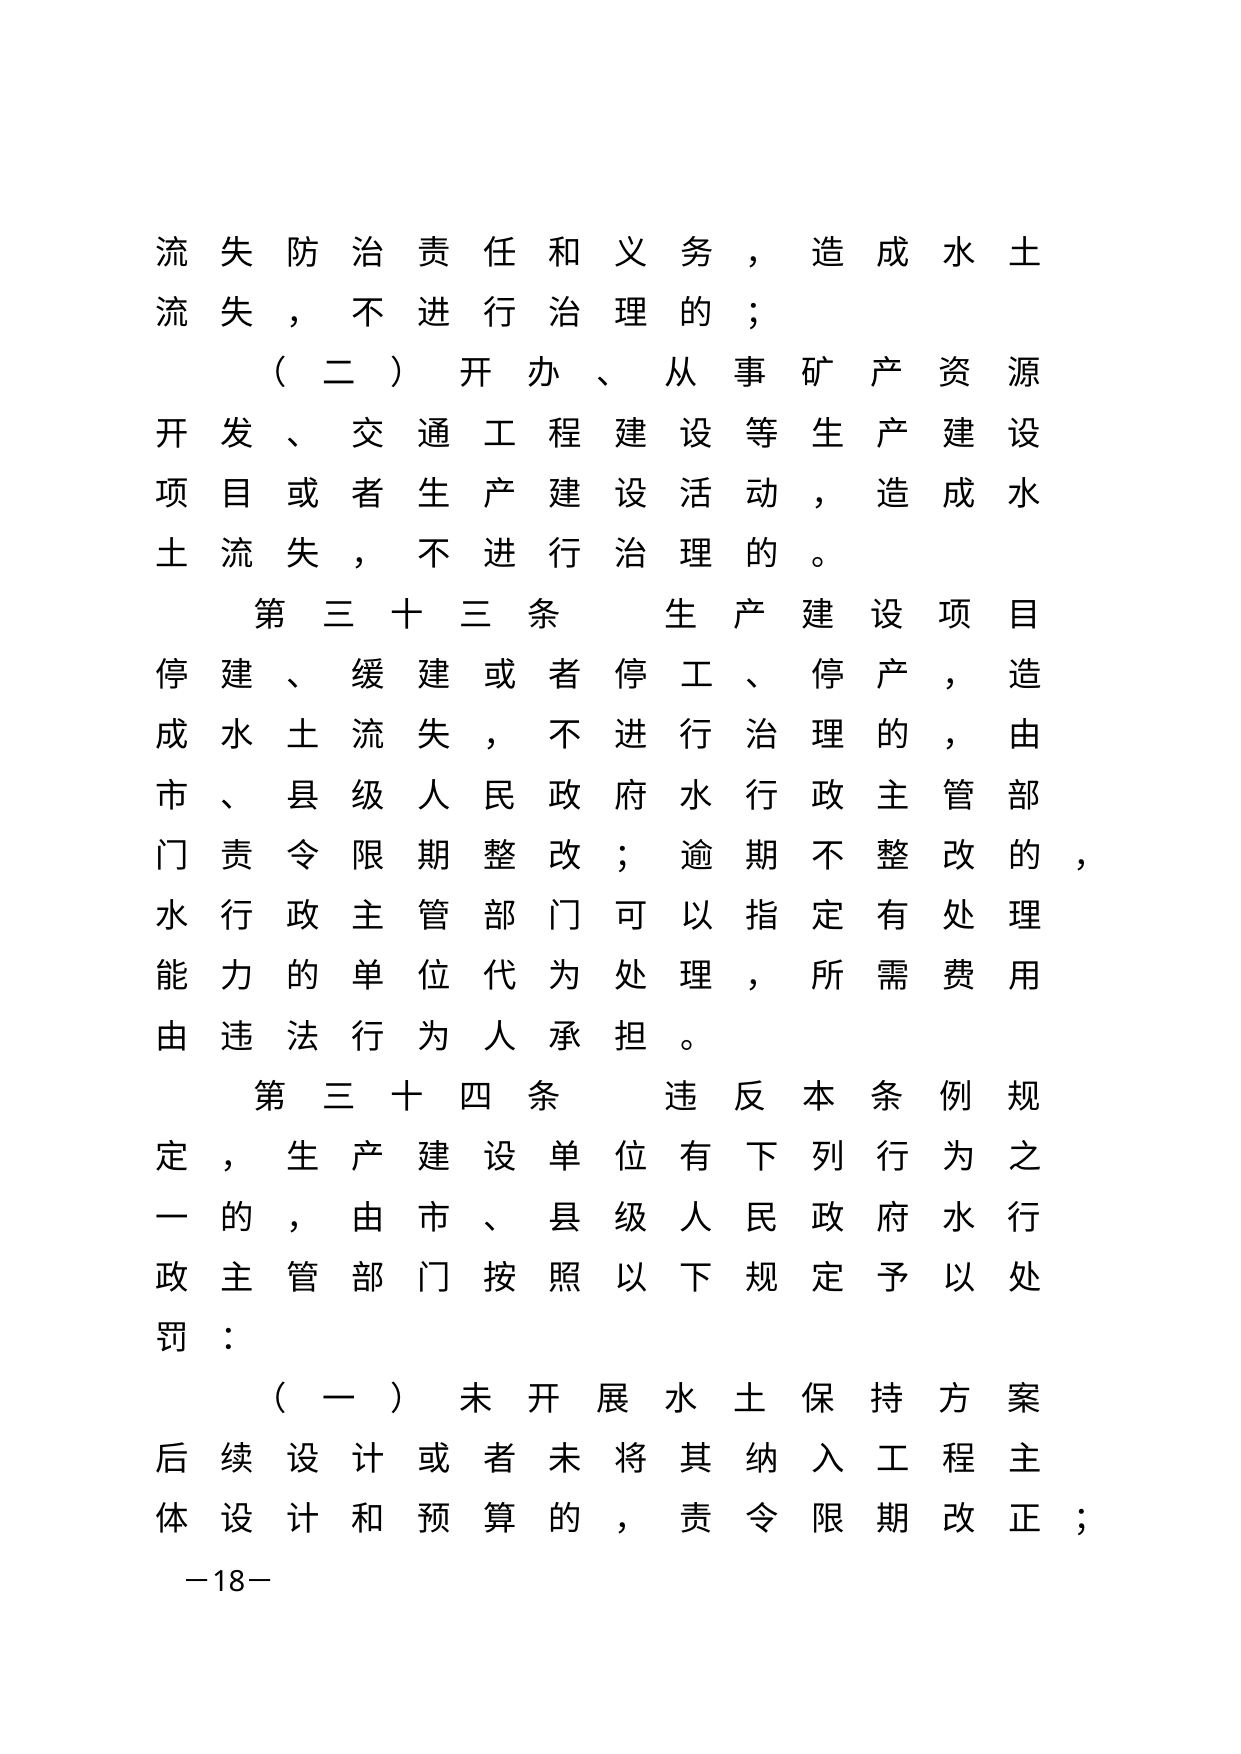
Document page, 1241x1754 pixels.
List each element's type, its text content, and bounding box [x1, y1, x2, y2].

text （一）未开展水土保持方案后续设计或者未将其纳入工程主体设计和预算的，责令限期改正；逾期不改正的，处二万元以上十万元以下的罚款。 [155, 1365, 1073, 1546]
text （一）开发区内的生产建设单位未履行第十五条规定的水土流失防治责任和义务，造成水土流失，不进行治理的； [155, 219, 1073, 340]
text （二）开办、从事矿产资源开发、交通工程建设等生产建设项目或者生产建设活动，造成水土流失，不进行治理的。 [155, 340, 1073, 581]
text 第三十三条 生产建设项目停建、缓建或者停工、停产，造成水土流失，不进行治理的，由市、县级人民政府水行政主管部门责令限期整改；逾期不整改的，水行政主管部门可以指定有处理能力的单位代为处理，所需费用由违法行为人承担。 [155, 581, 1073, 1064]
text 第三十四条 违反本条例规定，生产建设单位有下列行为之一的，由市、县级人民政府水行政主管部门按照以下规定予以处罚： [155, 1064, 1073, 1365]
